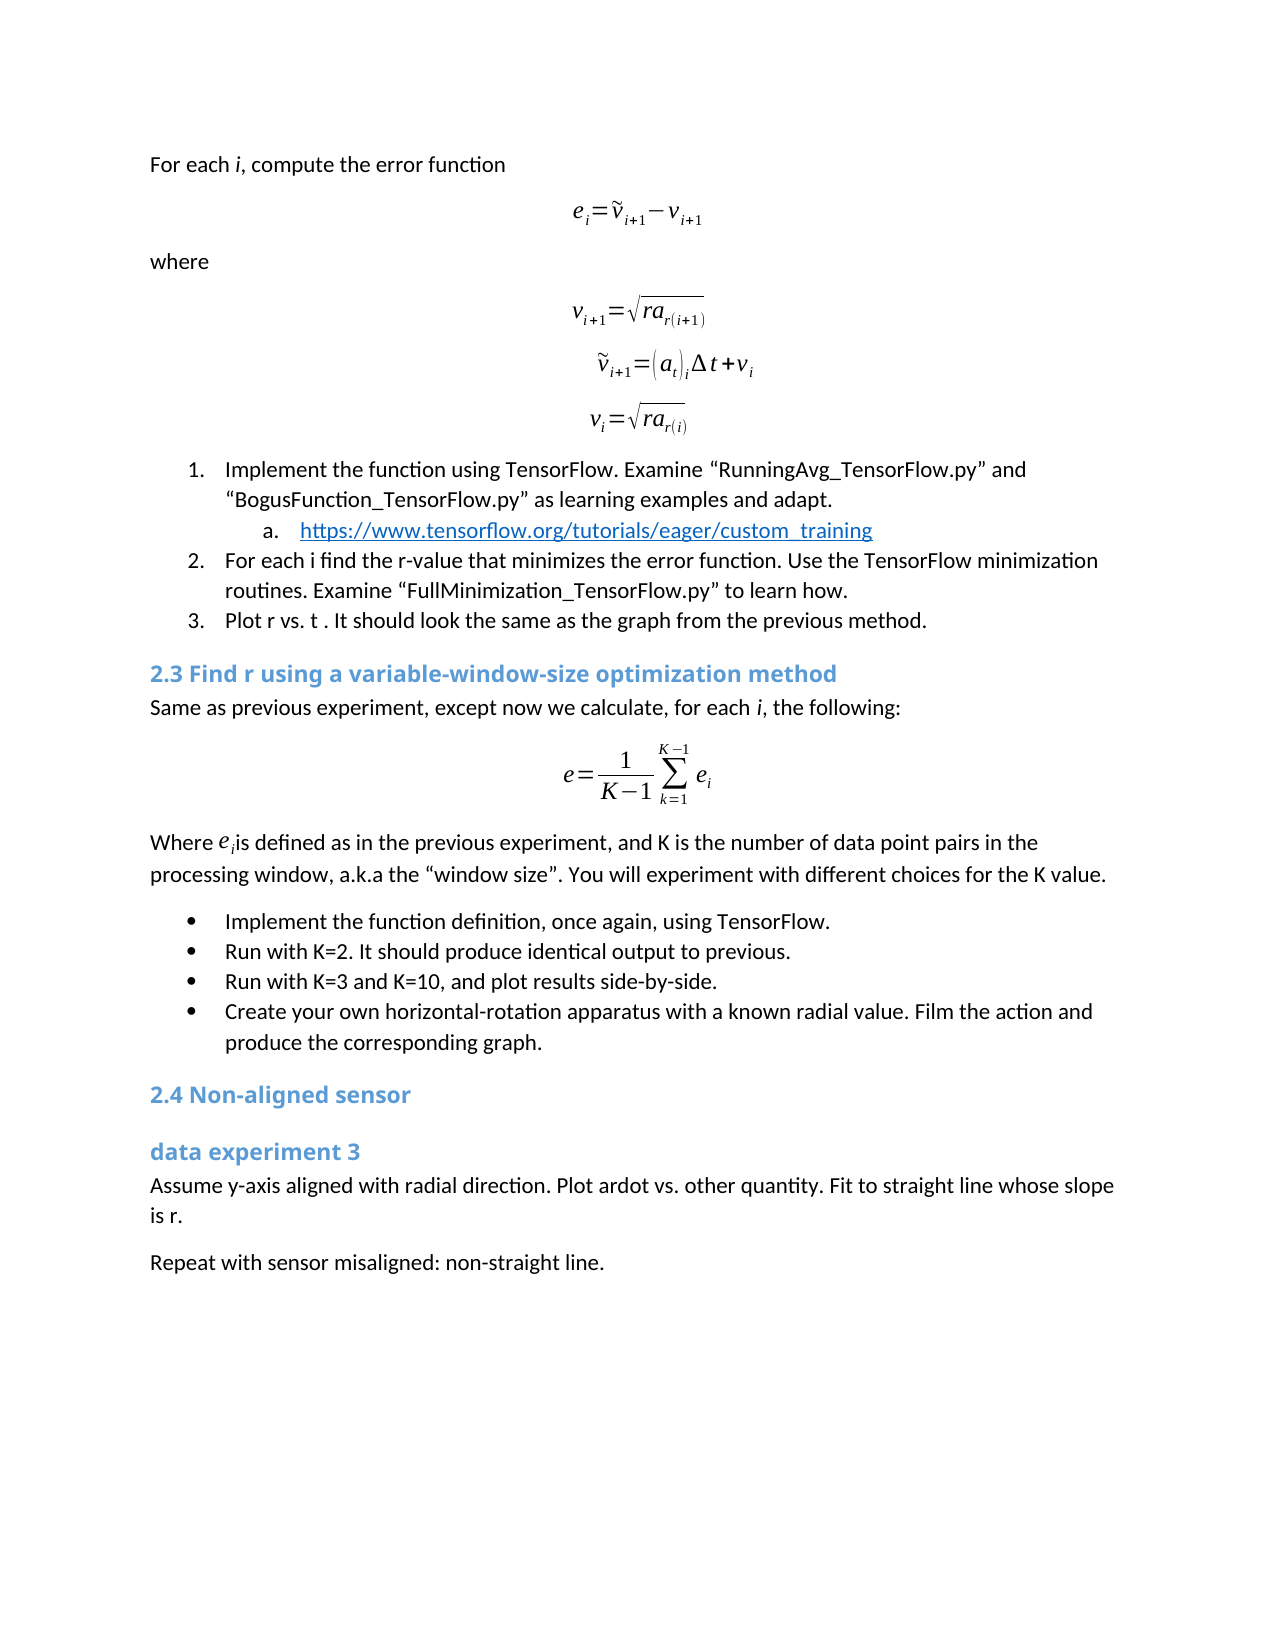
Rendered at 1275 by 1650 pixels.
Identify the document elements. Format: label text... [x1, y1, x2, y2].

subtitle 2.4 Non-aligned sensor [150, 1079, 1125, 1110]
list https://www.tensorflow.org/tutorials/eager/custom_training [262, 516, 1125, 544]
list Implement the function definition, once again, using TensorFlow. [187, 907, 1125, 935]
list For each i find the r-value that minimizes the error function. Use the TensorFlow minimization routines. Examine “FullMinimization_TensorFlow.py” to learn how. [187, 546, 1125, 604]
text Assume y-axis aligned with radial direction. Plot ardot vs. other quantity. Fit to straight line whose slope is r. [150, 1171, 1125, 1230]
list Implement the function using TensorFlow. Examine “RunningAvg_TensorFlow.py” and “BogusFunction_TensorFlow.py” as learning examples and adapt. [187, 455, 1125, 514]
subtitle 2.3 Find r using a variable-window-size optimization method [150, 657, 1125, 689]
text For each i, compute the error function [150, 150, 1125, 178]
list Run with K=3 and K=10, and plot results side-by-side. [187, 967, 1125, 995]
text where [150, 247, 1125, 275]
list Plot r vs. t . It should look the same as the graph from the previous method. [187, 606, 1125, 634]
list Create your own horizontal-rotation apparatus with a known radial value. Film the action and produce the corresponding graph. [187, 997, 1125, 1056]
subtitle data experiment 3 [150, 1136, 1125, 1167]
text Same as previous experiment, except now we calculate, for each i, the following: [150, 693, 1125, 721]
text Repeat with sensor misaligned: non-straight line. [150, 1248, 1125, 1277]
list Run with K=2. It should produce identical output to previous. [187, 937, 1125, 965]
text Where is defined as in the previous experiment, and K is the number of data point pairs in the processing window, a.k.a the “window size”. You will experiment with different choices for the K value. [150, 826, 1125, 888]
